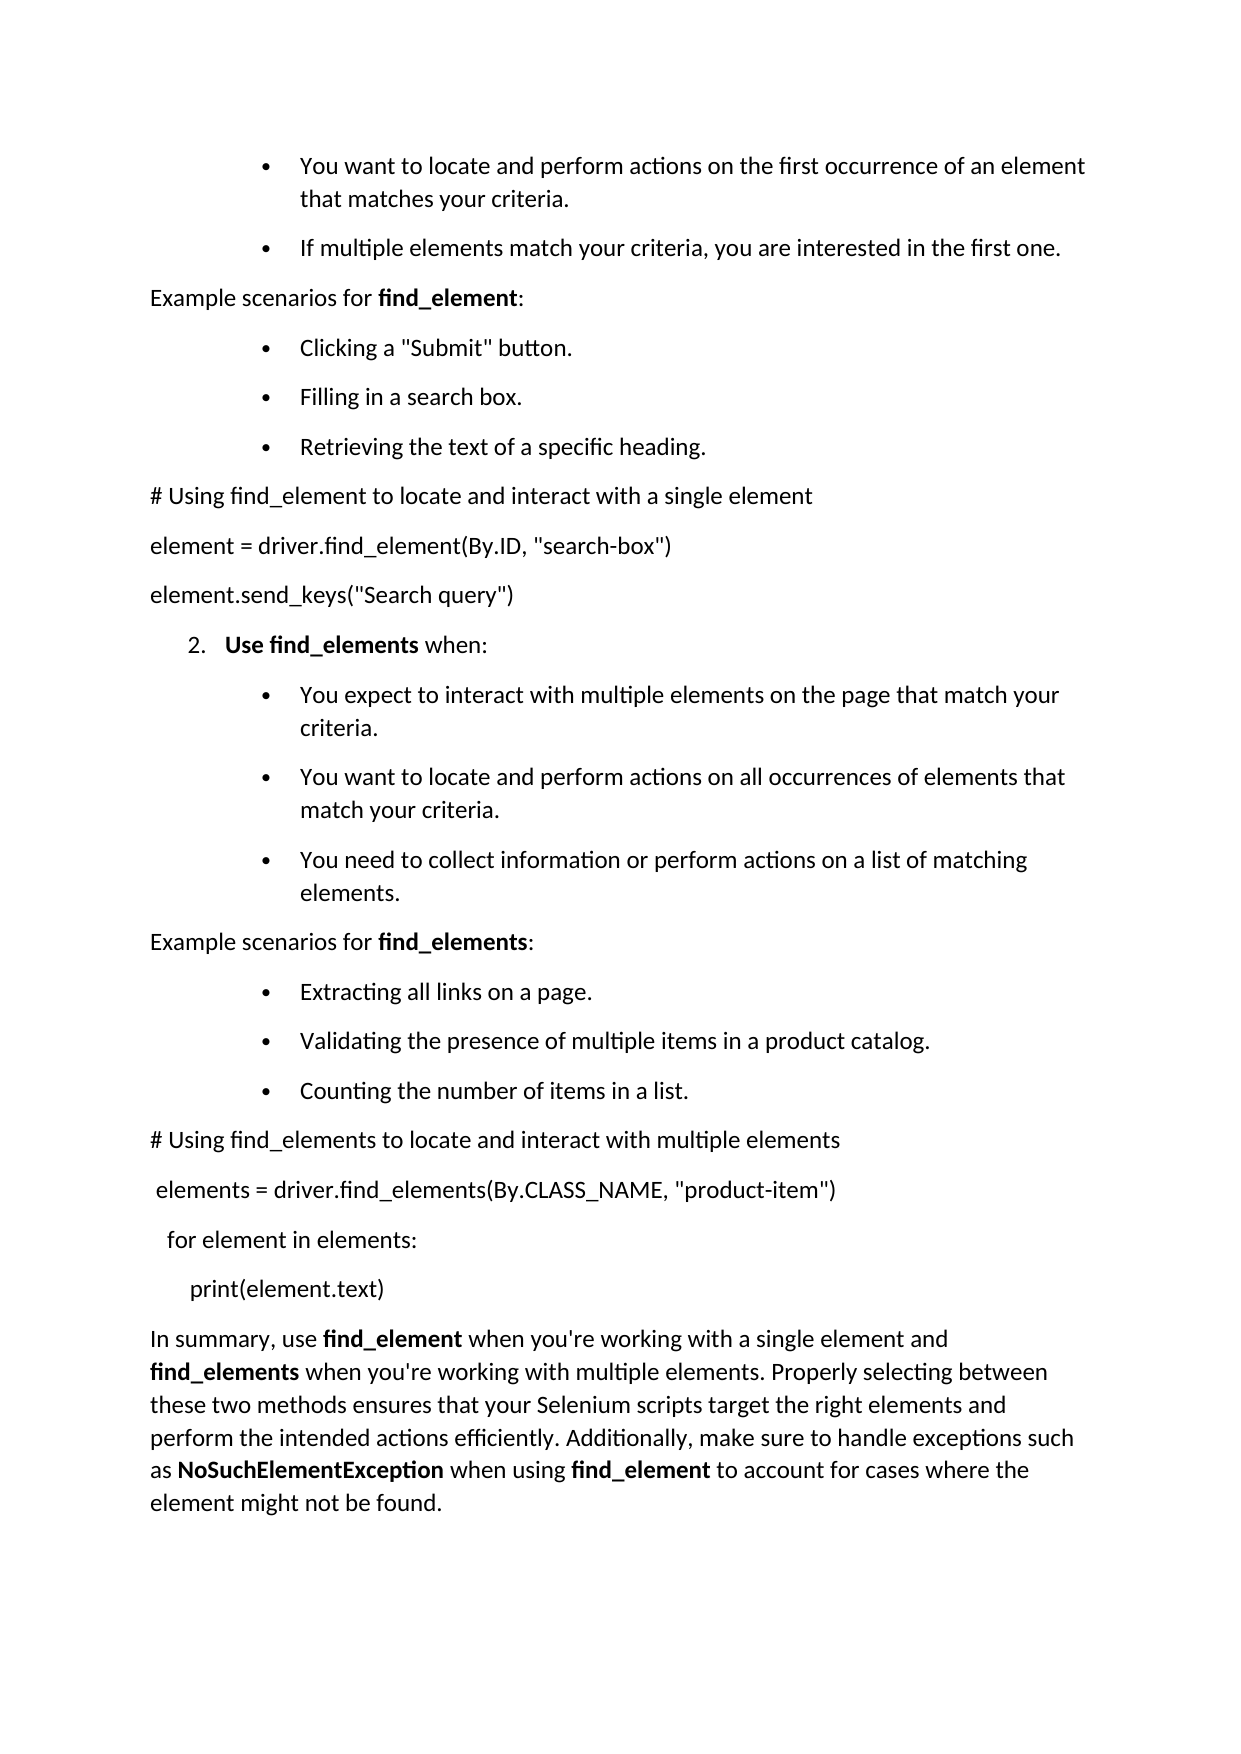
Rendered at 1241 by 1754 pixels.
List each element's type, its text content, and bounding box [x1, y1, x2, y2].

list Filling in a search box. [262, 381, 1090, 412]
list Clicking a "Submit" button. [262, 332, 1090, 362]
list You expect to interact with multiple elements on the page that match your criteria. [262, 679, 1090, 742]
list Retrieving the text of a specific heading. [262, 431, 1090, 461]
text # Using find_elements to locate and interact with multiple elements [150, 1124, 1090, 1155]
text Example scenarios for find_elements: [150, 926, 1090, 957]
text element.send_keys("Search query") [150, 579, 1090, 610]
text element = driver.find_element(By.ID, "search-box") [150, 530, 1090, 561]
text elements = driver.find_elements(By.CLASS_NAME, "product-item") [150, 1174, 1090, 1205]
list Use find_elements when: [187, 629, 1090, 660]
list You want to locate and perform actions on the first occurrence of an element that matches your criteria. [262, 150, 1090, 213]
text print(element.text) [150, 1273, 1090, 1304]
text Example scenarios for find_element: [150, 282, 1090, 313]
text # Using find_element to locate and interact with a single element [150, 480, 1090, 511]
list If multiple elements match your criteria, you are interested in the first one. [262, 232, 1090, 263]
list Validating the presence of multiple items in a product catalog. [262, 1025, 1090, 1056]
list You need to collect information or perform actions on a list of matching elements. [262, 844, 1090, 907]
text for element in elements: [150, 1224, 1090, 1254]
list You want to locate and perform actions on all occurrences of elements that match your criteria. [262, 761, 1090, 825]
list Extracting all links on a page. [262, 976, 1090, 1006]
text In summary, use find_element when you're working with a single element and find_elements when you're working with multiple elements. Properly selecting between these two methods ensures that your Selenium scripts target the right elements and perform the intended actions efficiently. Additionally, make sure to handle exceptions such as NoSuchElementException when using find_element to account for cases where the element might not be found. [150, 1323, 1090, 1518]
list Counting the number of items in a list. [262, 1075, 1090, 1106]
